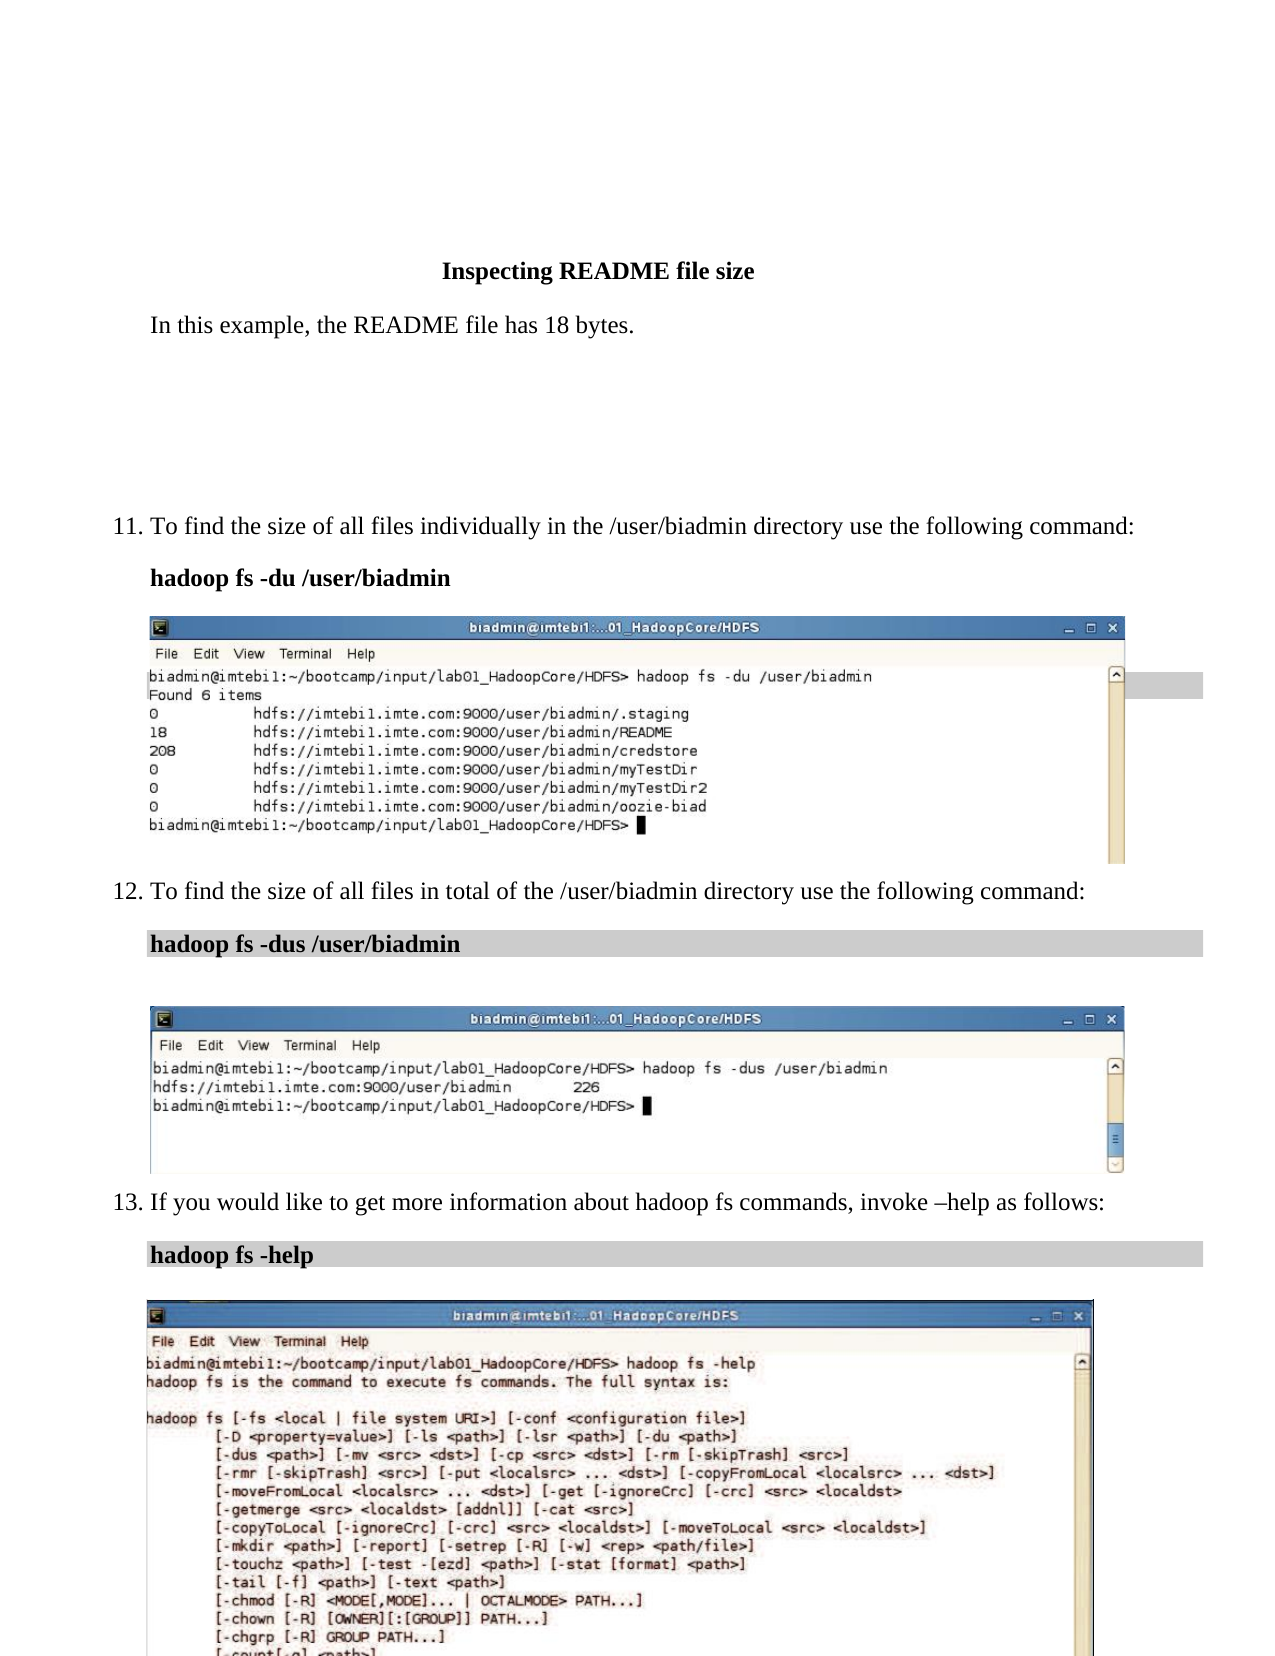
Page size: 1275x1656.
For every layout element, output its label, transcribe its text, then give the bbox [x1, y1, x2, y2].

text 12. To find the size of all files in total of the /user/biadmin directory use the following command: [112, 876, 1260, 905]
text 11. To find the size of all files individually in the /user/biadmin directory use the following command: [112, 511, 1260, 540]
picture [146, 1241, 150, 1267]
text In this example, the README file has 18 bytes. [150, 310, 1260, 339]
picture [146, 1299, 1094, 1656]
picture [146, 930, 150, 957]
text hadoop fs -dus /user/biadmin [150, 929, 1260, 958]
picture [150, 1006, 1125, 1174]
text hadoop fs -help [150, 1240, 1260, 1269]
text Inspecting README file size [442, 256, 1260, 285]
text 13. If you would like to get more information about hadoop fs commands, invoke –help as follows: [112, 1187, 1260, 1216]
text hadoop fs -du /user/biadmin [150, 563, 1260, 592]
picture [146, 616, 1204, 864]
